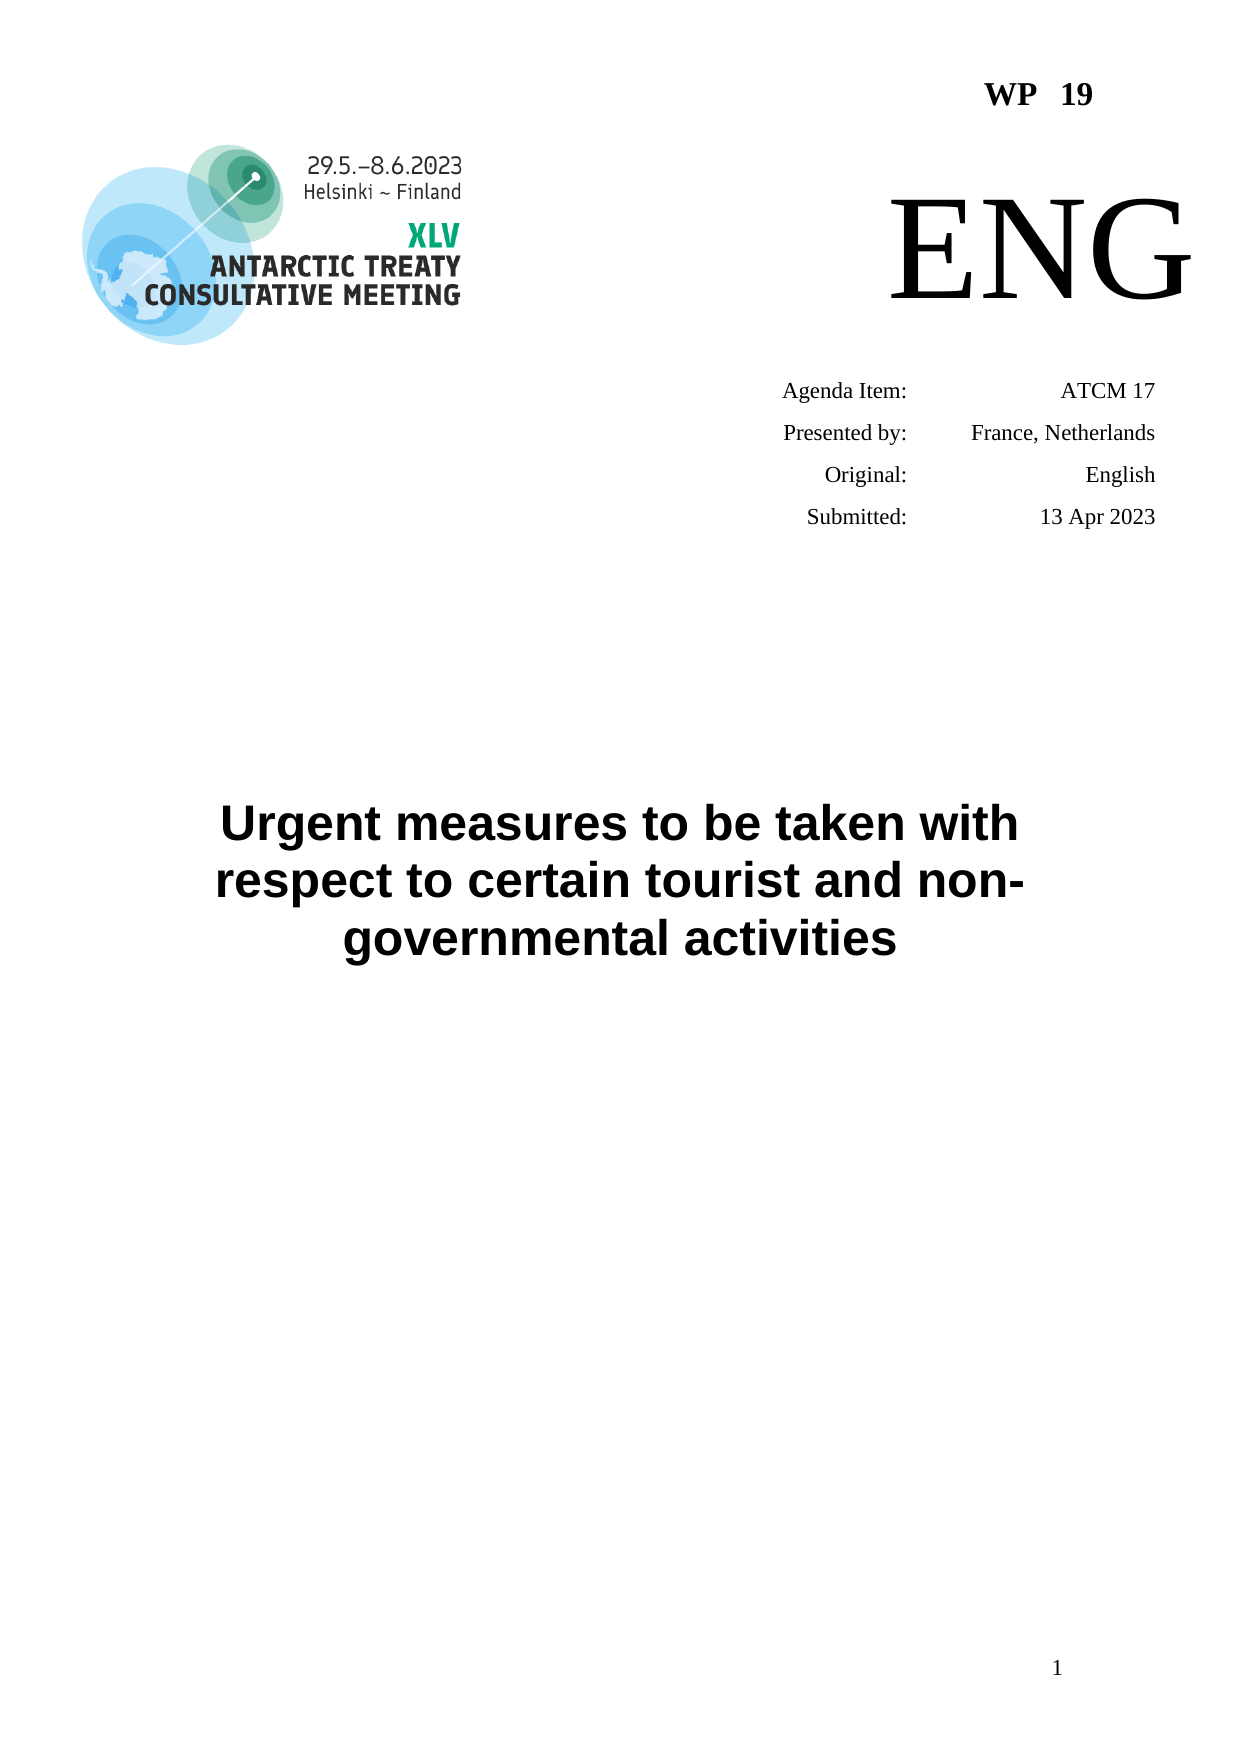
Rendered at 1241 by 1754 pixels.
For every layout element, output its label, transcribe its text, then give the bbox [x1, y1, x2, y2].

picture [44, 112, 498, 377]
title Urgent measures to be taken with respect to certain tourist and non-governmental activities [177, 793, 1063, 965]
